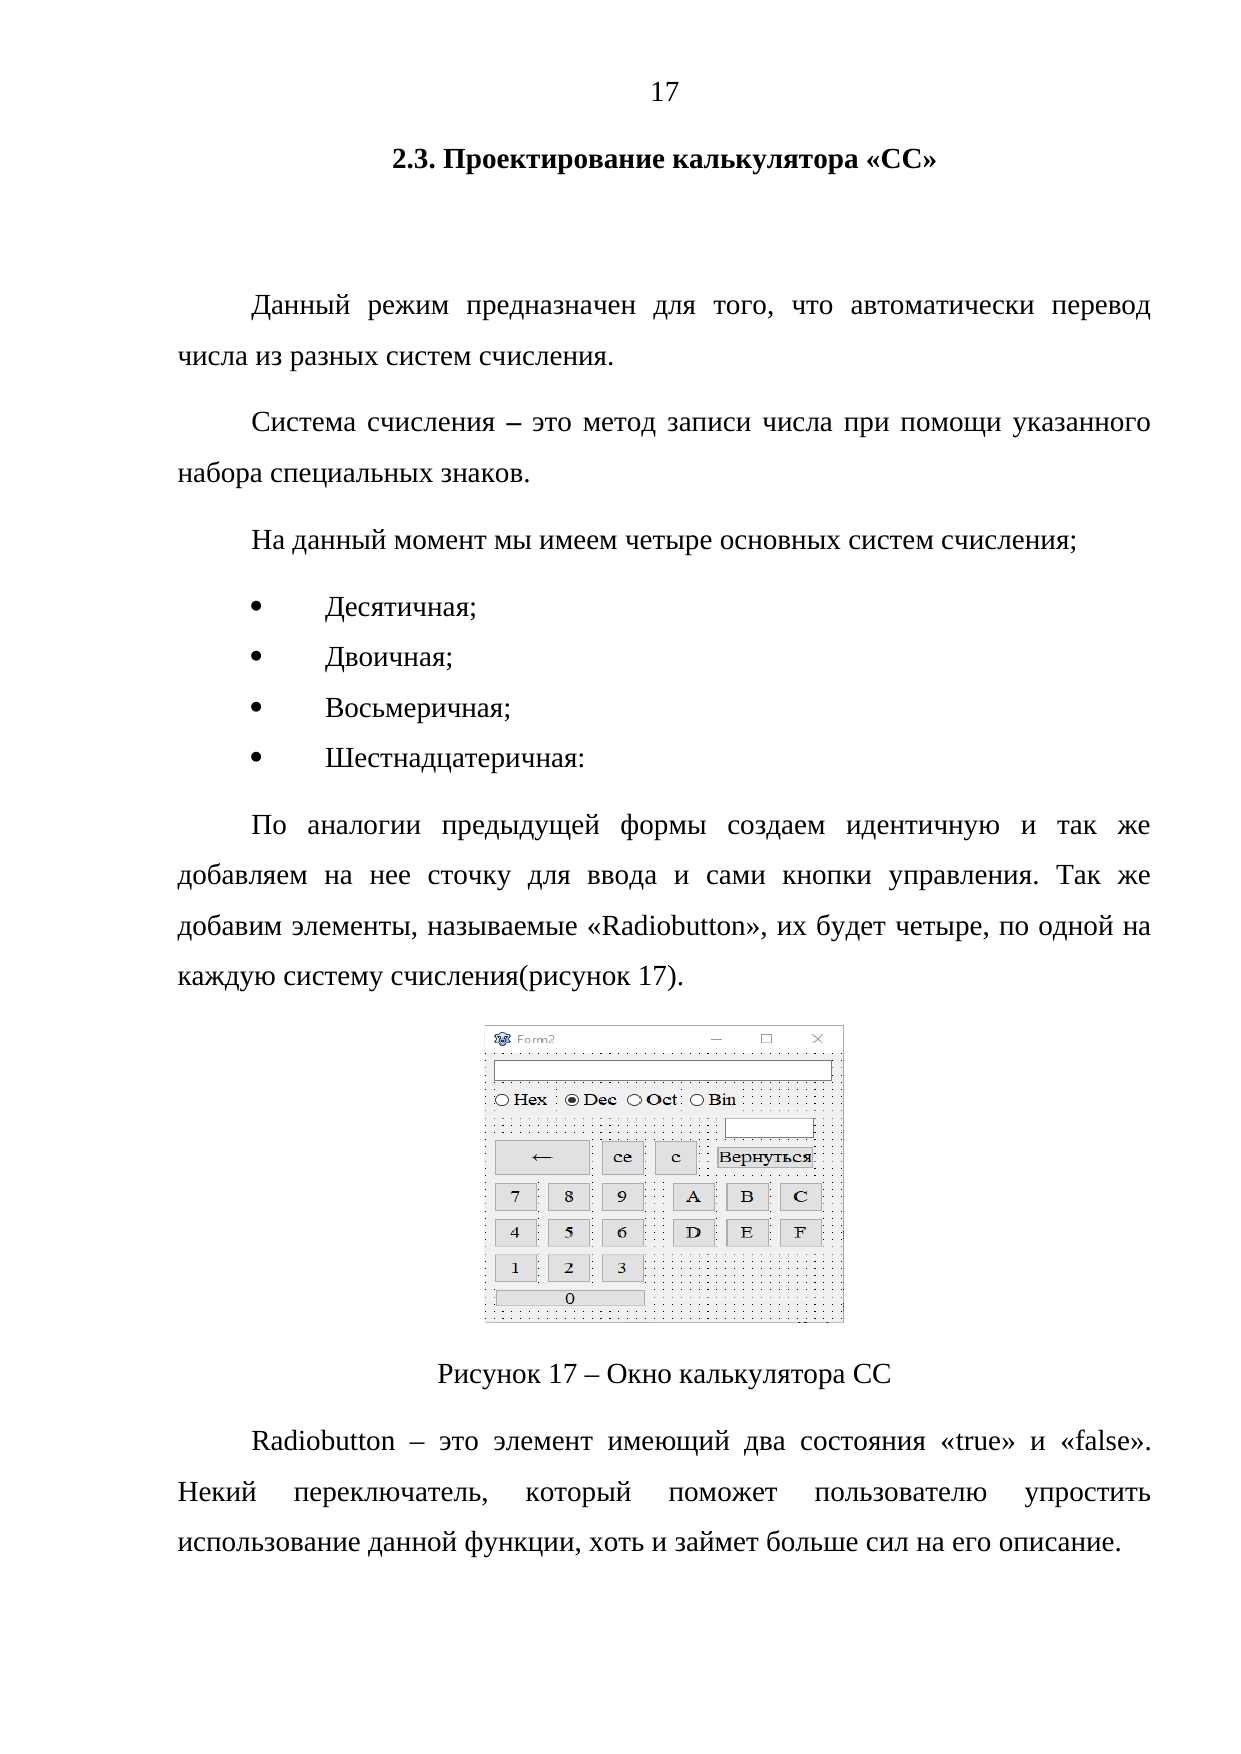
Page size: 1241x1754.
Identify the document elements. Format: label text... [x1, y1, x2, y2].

list Восьмеричная; [177, 690, 1152, 723]
text По аналогии предыдущей формы создаем идентичную и так же добавляем на нее сточку для ввода и сами кнопки управления. Так же добавим элементы, называемые «Radiobutton», их будет четыре, по одной на каждую систему счисления(рисунок 17). [177, 807, 1152, 992]
text Данный режим предназначен для того, что автоматически перевод числа из разных систем счисления. [177, 287, 1152, 371]
text Radiobutton – это элемент имеющий два состояния «true» и «false». Некий переключатель, который поможет пользователю упростить использование данной функции, хоть и займет больше сил на его описание. [177, 1423, 1152, 1558]
picture [484, 1025, 844, 1323]
subtitle 2.3. Проектирование калькулятора «СС» [177, 141, 1152, 174]
text Система счисления – это метод записи числа при помощи указанного набора специальных знаков. [177, 404, 1152, 488]
text На данный момент мы имеем четыре основных систем счисления; [177, 522, 1152, 555]
list Двоичная; [177, 639, 1152, 673]
text Рисунок 17 – Окно калькулятора СС [177, 1356, 1152, 1390]
list Шестнадцатеричная: [177, 740, 1152, 774]
list Десятичная; [177, 589, 1152, 622]
